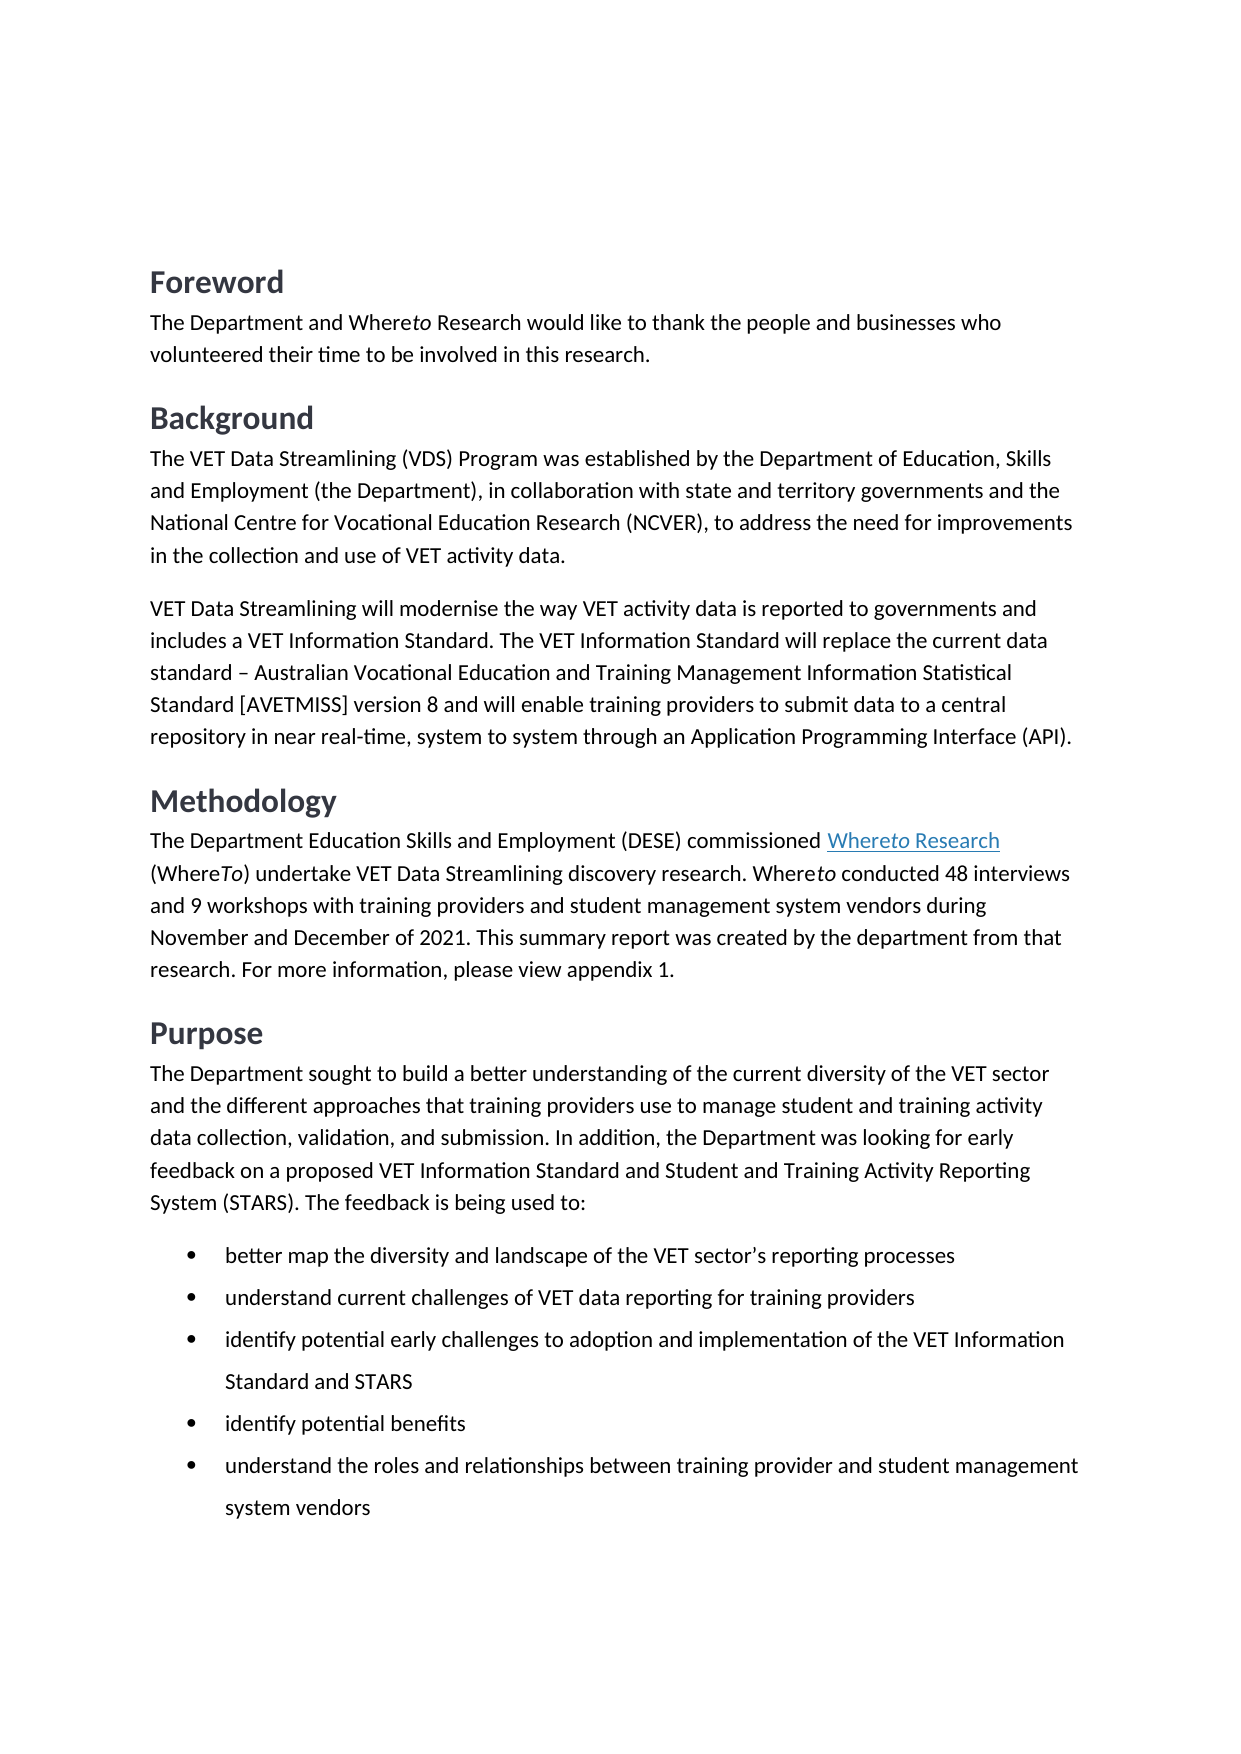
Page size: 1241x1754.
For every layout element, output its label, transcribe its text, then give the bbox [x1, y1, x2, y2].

subtitle Purpose [150, 1012, 1090, 1053]
list understand the roles and relationships between training provider and student management system vendors [187, 1451, 1090, 1521]
list identify potential early challenges to adoption and implementation of the VET Information Standard and STARS [187, 1325, 1090, 1395]
text The Department Education Skills and Employment (DESE) commissioned Whereto Research (WhereTo) undertake VET Data Streamlining discovery research. Whereto conducted 48 interviews and 9 workshops with training providers and student management system vendors during November and December of 2021. This summary report was created by the department from that research. For more information, please view appendix 1. [150, 826, 1090, 983]
text The Department and Whereto Research would like to thank the people and businesses who volunteered their time to be involved in this research. [150, 308, 1090, 368]
text The VET Data Streamlining (VDS) Program was established by the Department of Education, Skills and Employment (the Department), in collaboration with state and territory governments and the National Centre for Vocational Education Research (NCVER), to address the need for improvements in the collection and use of VET activity data. [150, 444, 1090, 569]
list identify potential benefits [187, 1409, 1090, 1437]
list understand current challenges of VET data reporting for training providers [187, 1283, 1090, 1311]
text VET Data Streamlining will modernise the way VET activity data is reported to governments and includes a VET Information Standard. The VET Information Standard will replace the current data standard – Australian Vocational Education and Training Management Information Statistical Standard [AVETMISS] version 8 and will enable training providers to submit data to a central repository in near real-time, system to system through an Application Programming Interface (API). [150, 594, 1090, 751]
subtitle Foreword [150, 261, 1090, 302]
subtitle Methodology [150, 780, 1090, 820]
list better map the diversity and landscape of the VET sector’s reporting processes [187, 1241, 1090, 1269]
subtitle Background [150, 397, 1090, 438]
text The Department sought to build a better understanding of the current diversity of the VET sector and the different approaches that training providers use to manage student and training activity data collection, validation, and submission. In addition, the Department was looking for early feedback on a proposed VET Information Standard and Student and Training Activity Reporting System (STARS). The feedback is being used to: [150, 1059, 1090, 1216]
